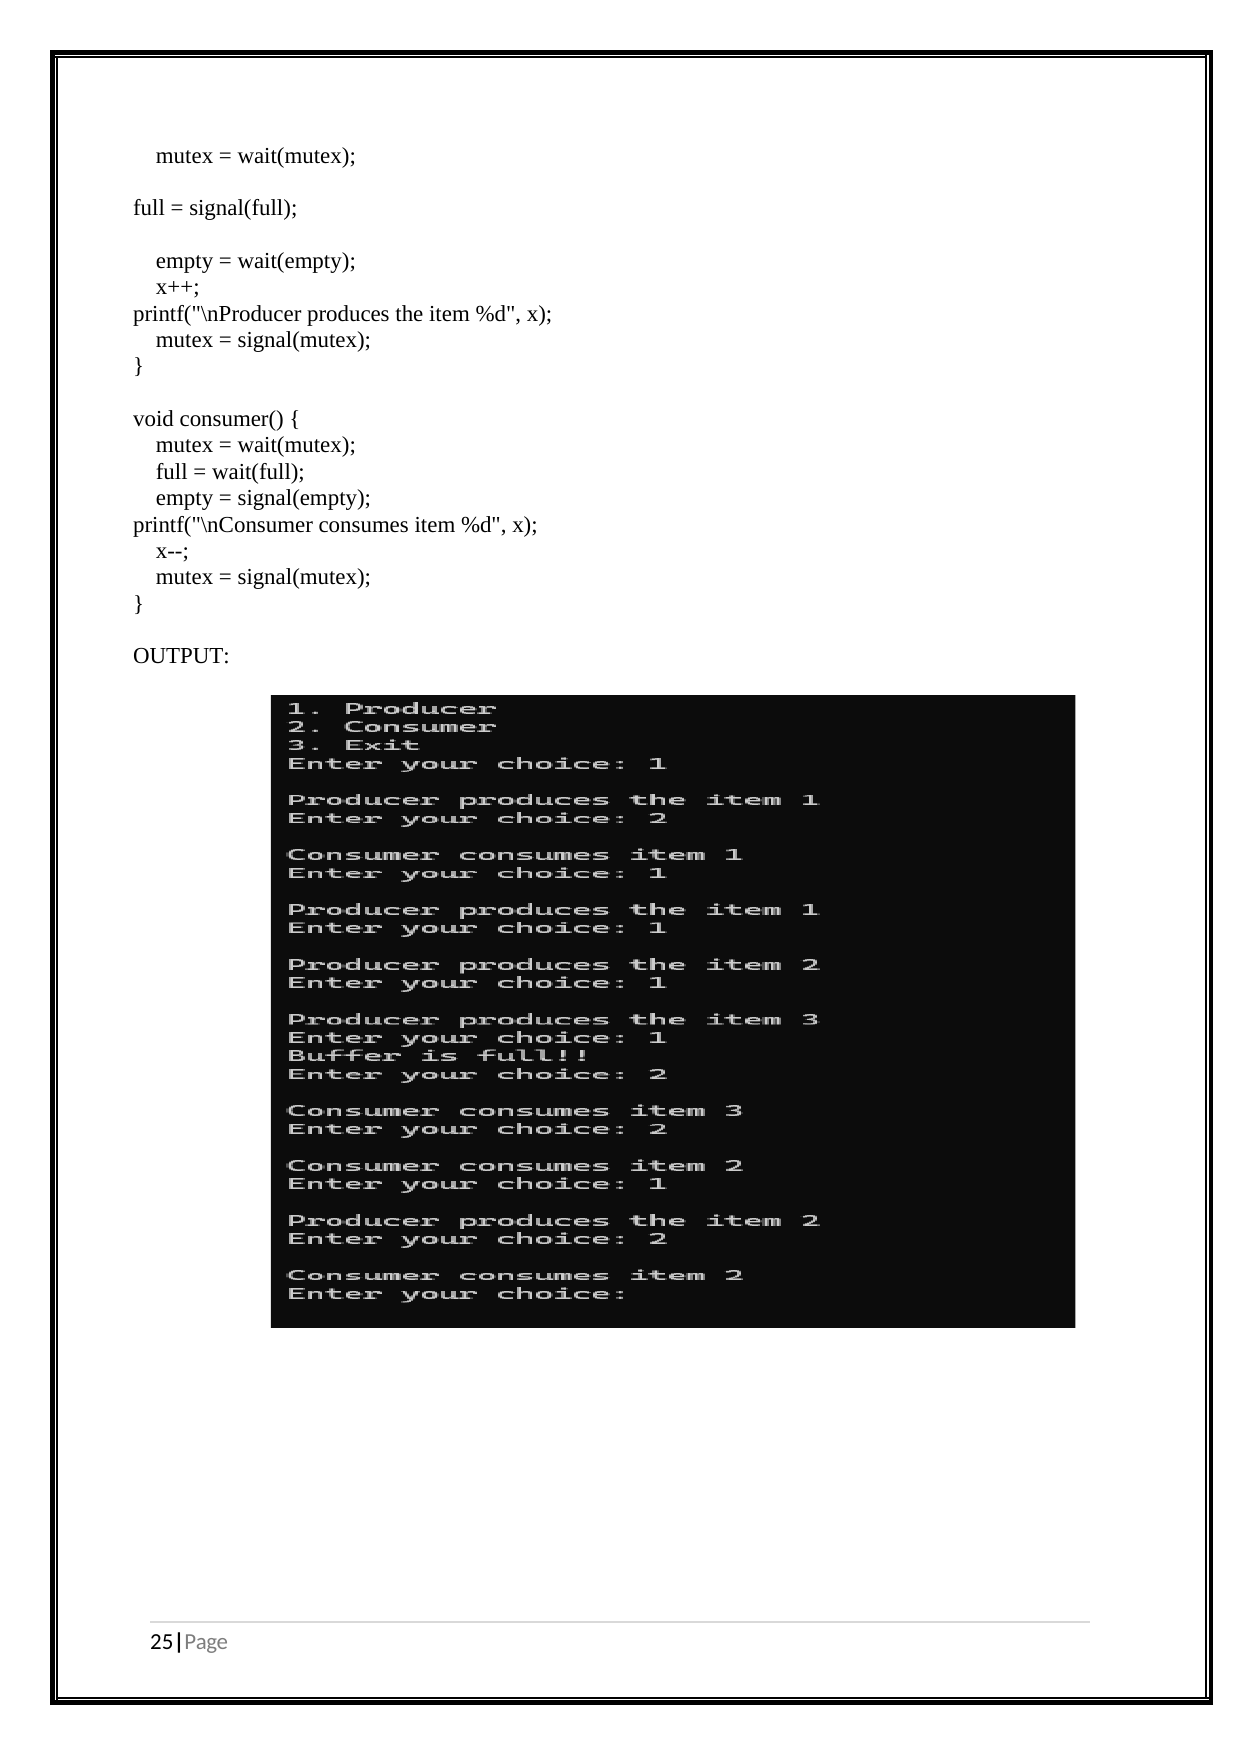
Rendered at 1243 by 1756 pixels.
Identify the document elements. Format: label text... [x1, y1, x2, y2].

text x++; [133, 273, 1205, 300]
text mutex = signal(mutex); [133, 563, 1205, 590]
text printf("\nProducer produces the item %d", x); [133, 300, 1205, 326]
picture [270, 695, 1076, 1328]
text x--; [133, 537, 1205, 563]
text empty = signal(empty); [133, 484, 1205, 511]
text printf("\nConsumer consumes item %d", x); [133, 511, 1205, 537]
text mutex = wait(mutex); [133, 142, 1205, 168]
text mutex = signal(mutex); [133, 326, 1205, 352]
text void consumer() { [133, 405, 1205, 432]
text OUTPUT: [133, 642, 1205, 669]
text full = signal(full); [133, 194, 1205, 221]
text } [133, 590, 1205, 616]
text mutex = wait(mutex); [133, 432, 1205, 458]
text full = wait(full); [133, 458, 1205, 484]
text empty = wait(empty); [133, 247, 1205, 273]
text } [133, 352, 1205, 379]
